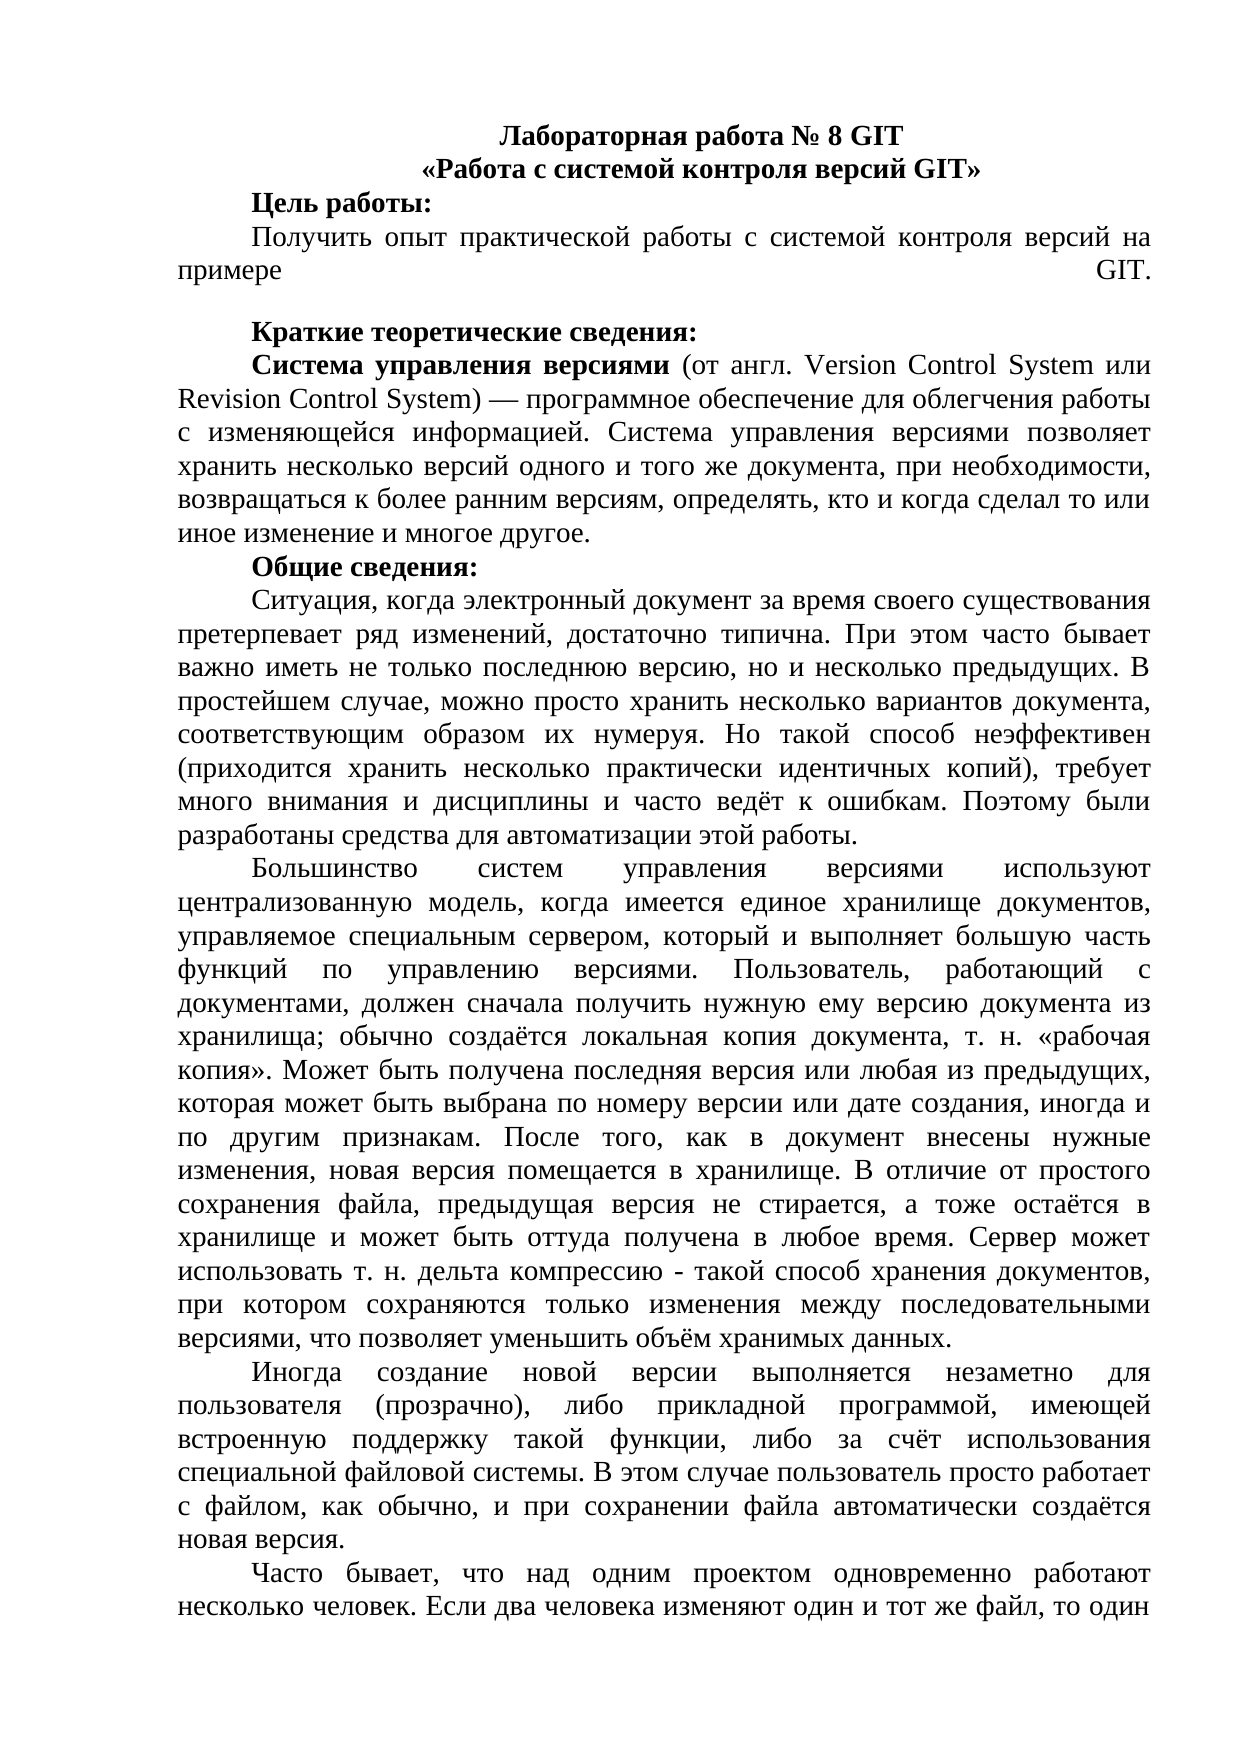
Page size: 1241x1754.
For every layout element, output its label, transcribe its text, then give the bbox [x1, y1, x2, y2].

text Краткие теоретические сведения: [177, 314, 1152, 347]
text Лабораторная работа № 8 GIT [177, 118, 1152, 152]
text Большинство систем управления версиями используют централизованную модель, когда имеется единое хранилище документов, управляемое специальным сервером, который и выполняет большую часть функций по управлению версиями. Пользователь, работающий с документами, должен сначала получить нужную ему версию документа из хранилища; обычно создаётся локальная копия документа, т. н. «рабочая копия». Может быть получена последняя версия или любая из предыдущих, которая может быть выбрана по номеру версии или дате создания, иногда и по другим признакам. После того, как в документ внесены нужные изменения, новая версия помещается в хранилище. В отличие от простого сохранения файла, предыдущая версия не стирается, а тоже остаётся в хранилище и может быть оттуда получена в любое время. Сервер может использовать т. н. дельта компрессию - такой способ хранения документов, при котором сохраняются только изменения между последовательными версиями, что позволяет уменьшить объём хранимых данных. [177, 851, 1152, 1354]
text «Работа с системой контроля версий GIT» [177, 152, 1152, 185]
text Иногда создание новой версии выполняется незаметно для пользователя (прозрачно), либо прикладной программой, имеющей встроенную поддержку такой функции, либо за счёт использования специальной файловой системы. В этом случае пользователь просто работает с файлом, как обычно, и при сохранении файла автоматически создаётся новая версия. [177, 1354, 1152, 1555]
text Общие сведения: [177, 549, 1152, 582]
text Получить опыт практической работы с системой контроля версий на примере GIT. [177, 219, 1152, 314]
text Цель работы: [177, 185, 1152, 219]
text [177, 1555, 1152, 1622]
text Ситуация, когда электронный документ за время своего существования претерпевает ряд изменений, достаточно типична. При этом часто бывает важно иметь не только последнюю версию, но и несколько предыдущих. В простейшем случае, можно просто хранить несколько вариантов документа, соответствующим образом их нумеруя. Но такой способ неэффективен (приходится хранить несколько практически идентичных копий), требует много внимания и дисциплины и часто ведёт к ошибкам. Поэтому были разработаны средства для автоматизации этой работы. [177, 582, 1152, 851]
text Система управления версиями (от англ. Version Control System или Revision Control System) — программное обеспечение для облегчения работы с изменяющейся информацией. Система управления версиями позволяет хранить несколько версий одного и того же документа, при необходимости, возвращаться к более ранним версиям, определять, кто и когда сделал то или иное изменение и многое другое. [177, 347, 1152, 549]
